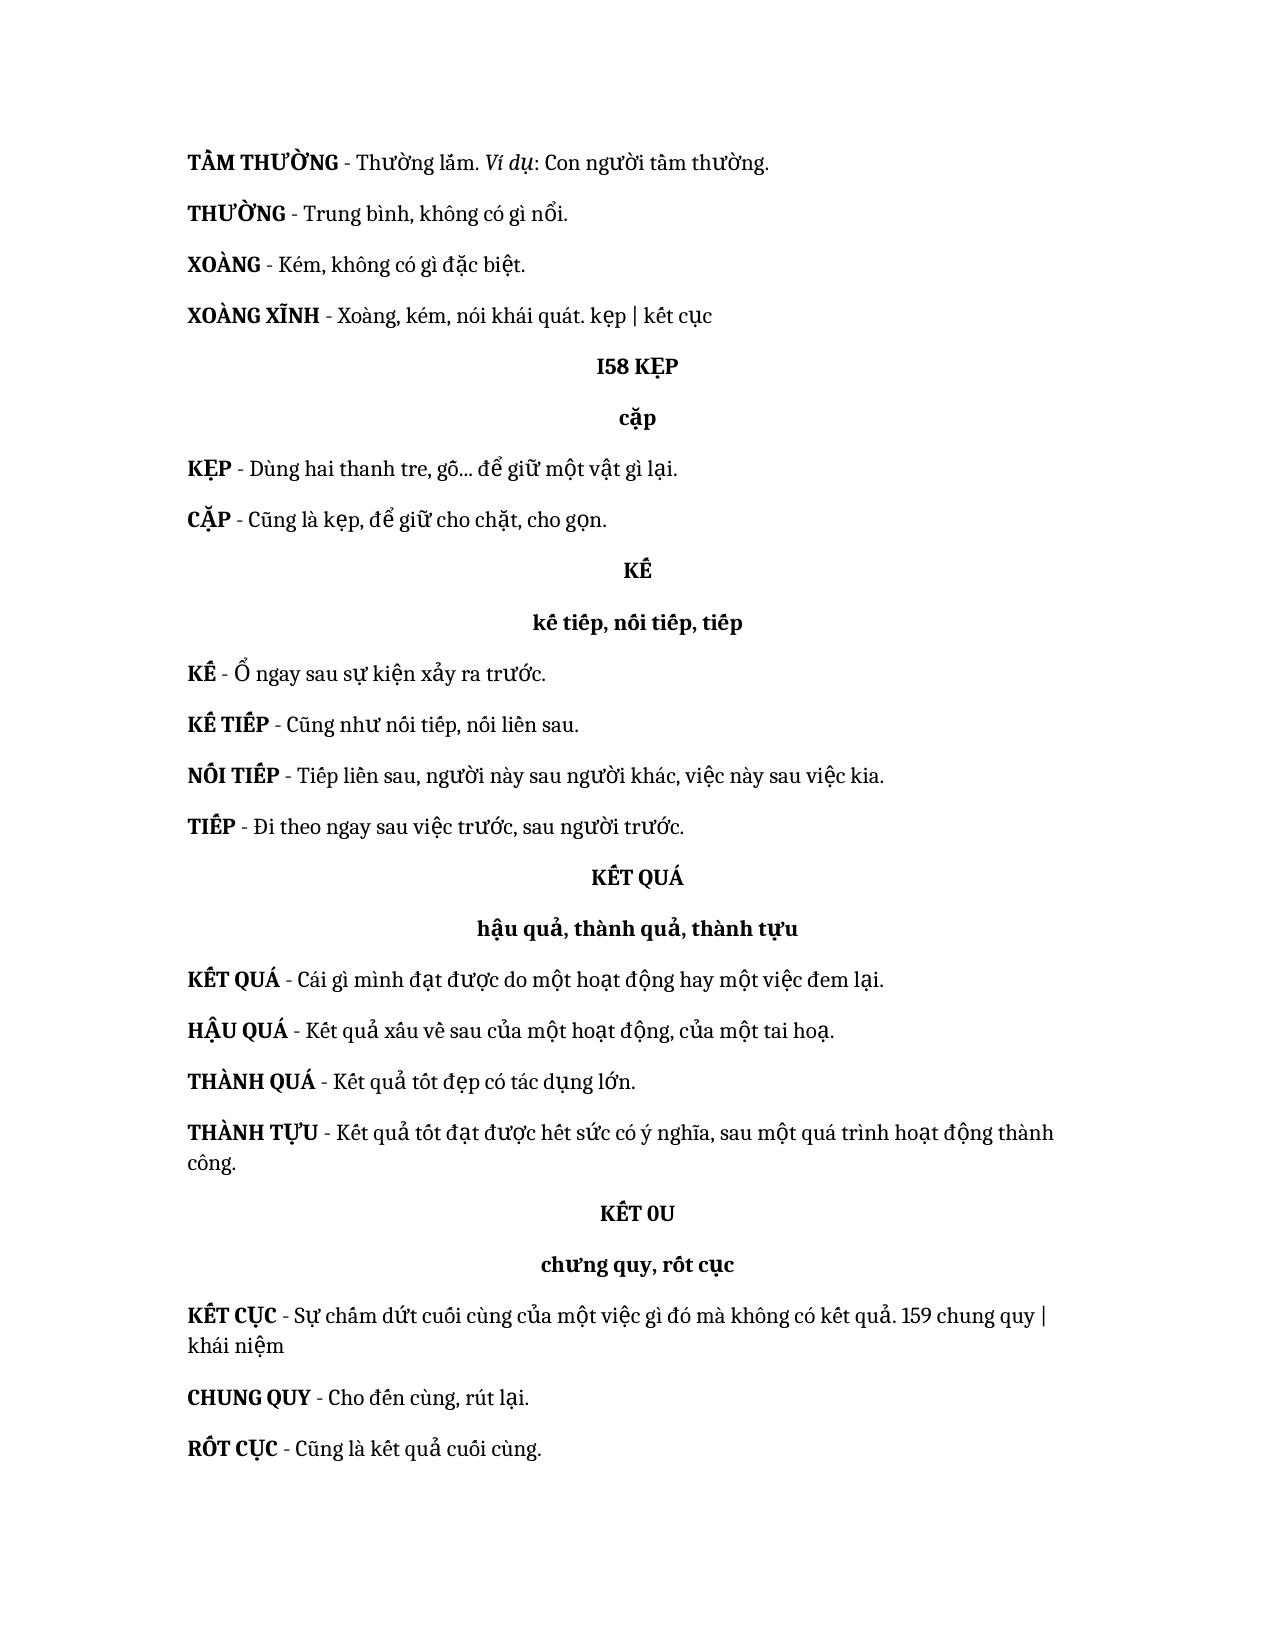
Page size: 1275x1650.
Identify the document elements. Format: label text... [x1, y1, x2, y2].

text cặp [187, 405, 1087, 432]
text KẾ - Ổ ngay sau sự kiện xảy ra trước. [187, 660, 1087, 687]
text THÀNH TỰU - Kết quả tốt đạt được hết sức có ý nghĩa, sau một quá trình hoạt động thành công. [187, 1120, 1087, 1176]
text KẾ [187, 558, 1087, 585]
text KẾT CỤC - Sự chấm dứt cuối cùng của một việc gì đó mà không có kết quả. 159 chung quy | khái niệm [187, 1303, 1087, 1360]
text HẬU QUÁ - Kết quả xấu về sau của một hoạt động, của một tai hoạ. [187, 1018, 1087, 1044]
text TẦM THƯỜNG - Thường lắm. Ví dụ: Con người tầm thường. [187, 150, 1087, 176]
text TIẾP - Đi theo ngay sau việc trước, sau người trước. [187, 813, 1087, 840]
text THƯỜNG - Trung bình, không có gì nổi. [187, 201, 1087, 227]
text XOÀNG - Kém, không có gì đặc biệt. [187, 252, 1087, 278]
text NỐI TIẾP - Tiếp liền sau, người này sau người khác, việc này sau việc kia. [187, 762, 1087, 789]
text KẸP - Dùng hai thanh tre, gỗ... để giữ một vật gì lại. [187, 456, 1087, 483]
text RỐT CỤC - Cũng là kết quả cuối cùng. [187, 1435, 1087, 1462]
text kế tiếp, nối tiếp, tiếp [187, 609, 1087, 636]
text XOÀNG XĨNH - Xoàng, kém, nói khái quát. kẹp | kết cục [187, 303, 1087, 329]
text chưng quy, rốt cục [187, 1252, 1087, 1278]
text CẶP - Cũng là kẹp, để giữ cho chặt, cho gọn. [187, 507, 1087, 534]
text THÀNH QUÁ - Kết quả tốt đẹp có tác dụng lớn. [187, 1069, 1087, 1095]
text KẾT QUÁ [187, 864, 1087, 891]
text CHUNG QUY - Cho đến cùng, rút lại. [187, 1384, 1087, 1411]
text I58 KẸP [187, 354, 1087, 381]
text KẾT QUÁ - Cái gì mình đạt được do một hoạt động hay một việc đem lại. [187, 967, 1087, 993]
text KẾT 0U [187, 1201, 1087, 1227]
text KẾ TIẾP - Cũng như nối tiếp, nối liền sau. [187, 711, 1087, 738]
text hậu quả, thành quả, thành tựu [187, 916, 1087, 942]
